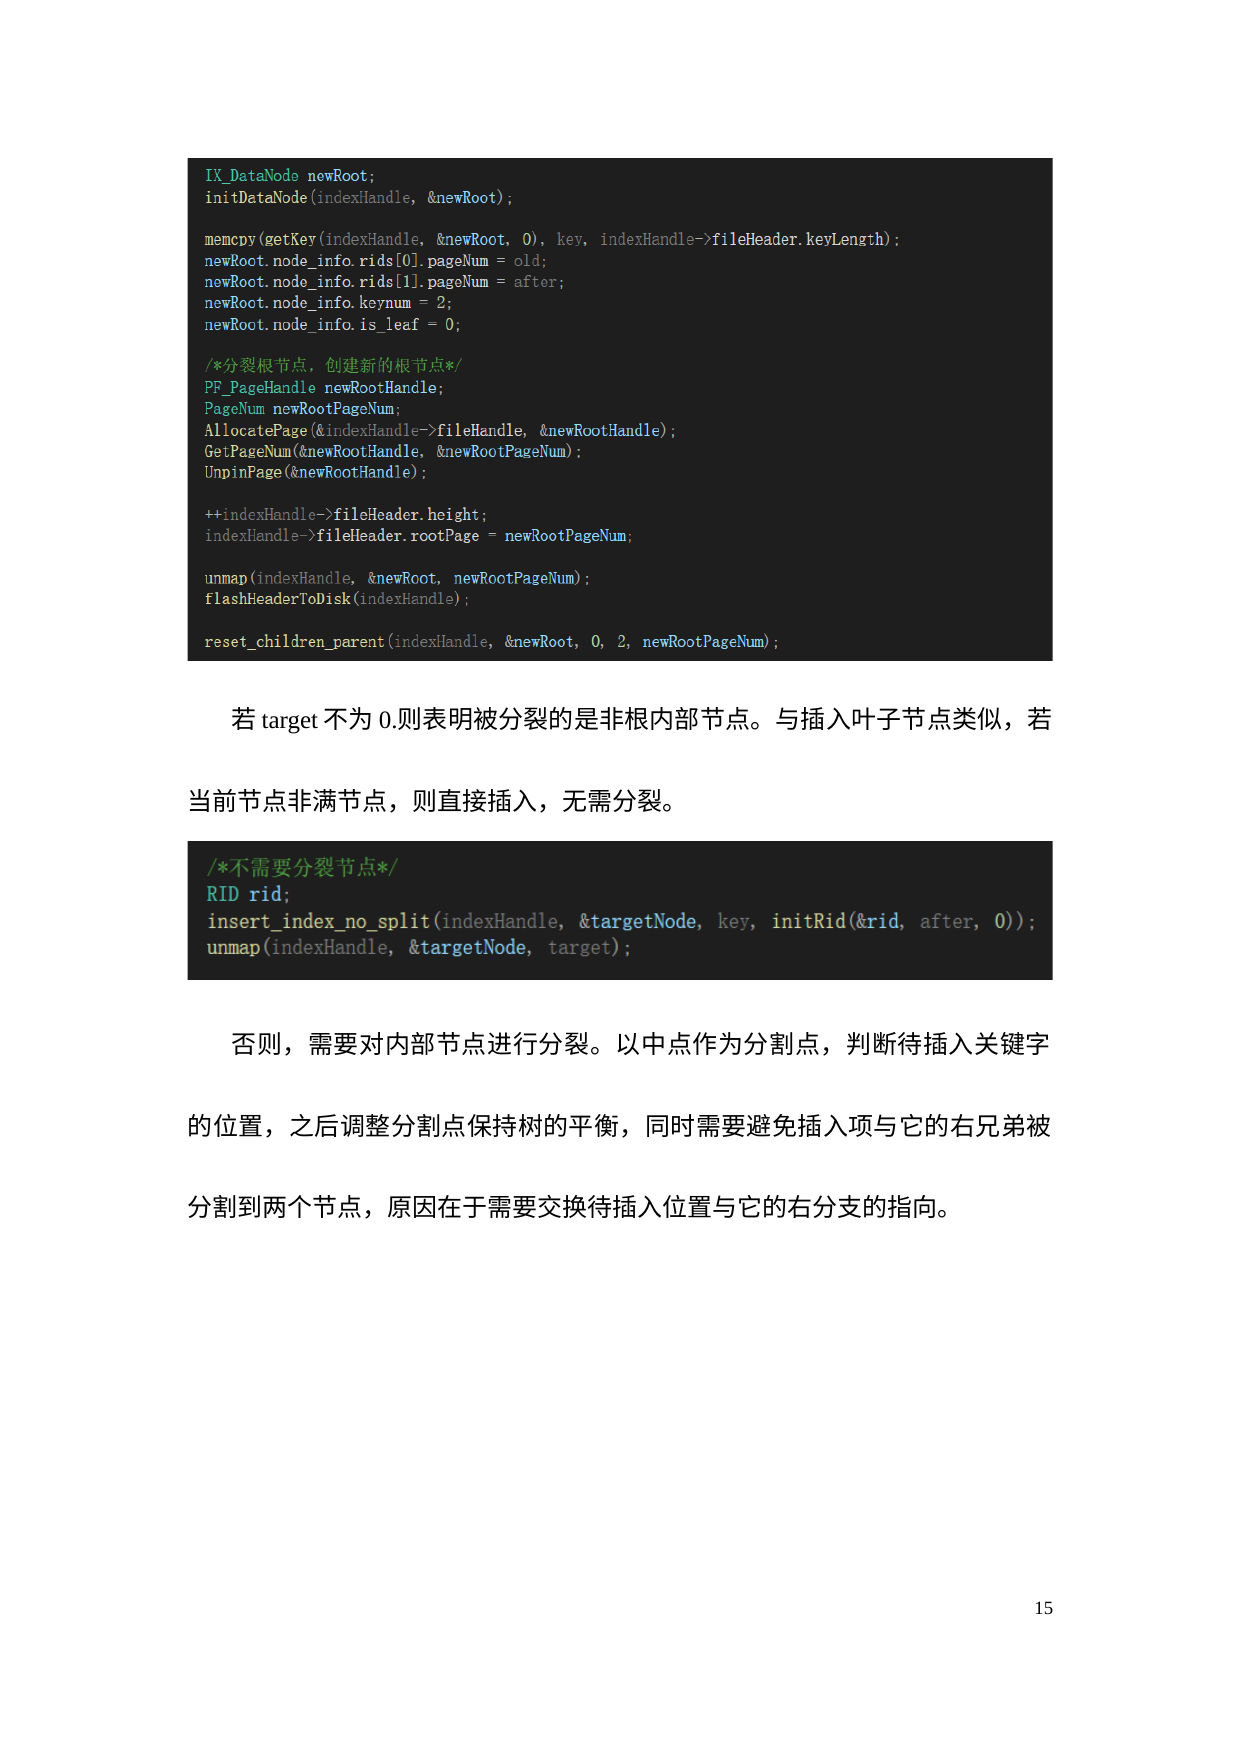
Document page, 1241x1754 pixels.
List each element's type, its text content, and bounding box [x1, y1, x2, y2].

picture [187, 158, 1053, 661]
text 否则，需要对内部节点进行分裂。以中点作为分割点，判断待插入关键字的位置，之后调整分割点保持树的平衡，同时需要避免插入项与它的右兄弟被分割到两个节点，原因在于需要交换待插入位置与它的右分支的指向。 [187, 1011, 1053, 1238]
picture [187, 841, 1053, 980]
text 若target不为0.则表明被分裂的是非根内部节点。与插入叶子节点类似，若当前节点非满节点，则直接插入，无需分裂。 [187, 686, 1053, 832]
